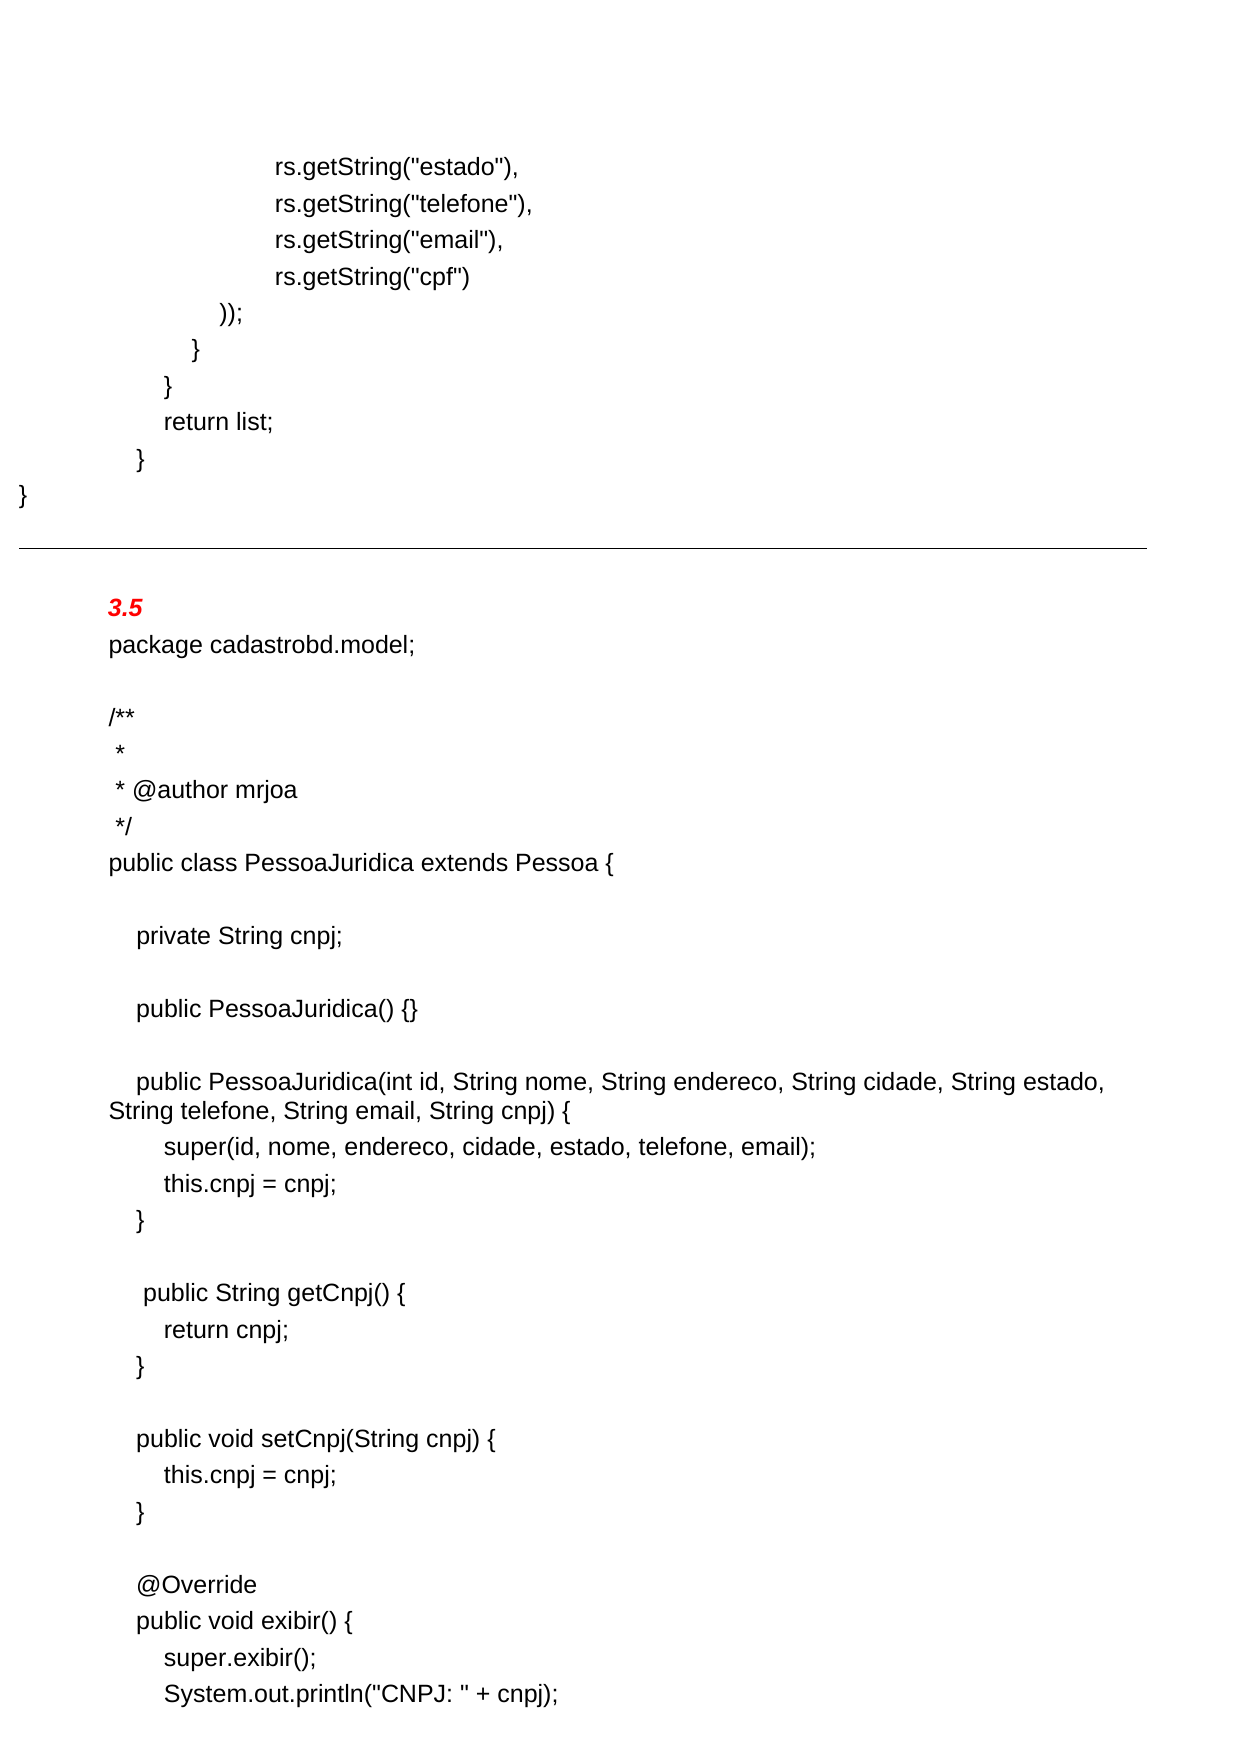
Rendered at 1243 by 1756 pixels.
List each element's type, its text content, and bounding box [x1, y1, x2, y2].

subtitle public String getCnpj() { [108, 1278, 1147, 1307]
subtitle public class PessoaJuridica extends Pessoa { [108, 848, 1147, 877]
subtitle return list; [108, 407, 1147, 436]
subtitle System.out.println("CNPJ: " + cnpj); [108, 1679, 1147, 1708]
subtitle } [108, 1205, 1147, 1234]
subtitle } [108, 444, 1147, 472]
subtitle } [19, 480, 1147, 509]
subtitle super(id, nome, endereco, cidade, estado, telefone, email); [108, 1132, 1147, 1161]
subtitle * [108, 739, 1147, 768]
subtitle /** [108, 703, 1147, 731]
subtitle @Override [108, 1570, 1147, 1599]
subtitle super.exibir(); [108, 1643, 1147, 1672]
subtitle rs.getString("estado"), [108, 152, 1147, 181]
subtitle public void setCnpj(String cnpj) { [108, 1424, 1147, 1453]
subtitle public void exibir() { [108, 1606, 1147, 1635]
subtitle package cadastrobd.model; [108, 630, 1147, 658]
subtitle } [108, 371, 1147, 399]
subtitle * @author mrjoa [108, 776, 1147, 804]
subtitle )); [108, 298, 1147, 327]
subtitle this.cnpj = cnpj; [108, 1169, 1147, 1198]
subtitle */ [108, 812, 1147, 841]
subtitle } [108, 1351, 1147, 1380]
subtitle public PessoaJuridica() {} [108, 994, 1147, 1023]
subtitle this.cnpj = cnpj; [108, 1461, 1147, 1489]
subtitle rs.getString("telefone"), [108, 188, 1147, 217]
subtitle 3.5 [19, 593, 1147, 622]
subtitle private String cnpj; [108, 921, 1147, 950]
subtitle } [108, 1497, 1147, 1526]
subtitle rs.getString("email"), [108, 225, 1147, 254]
subtitle } [108, 334, 1147, 363]
subtitle public PessoaJuridica(int id, String nome, String endereco, String cidade, String estado, String telefone, String email, String cnpj) { [108, 1067, 1147, 1125]
subtitle return cnpj; [108, 1315, 1147, 1343]
subtitle rs.getString("cpf") [108, 261, 1147, 290]
